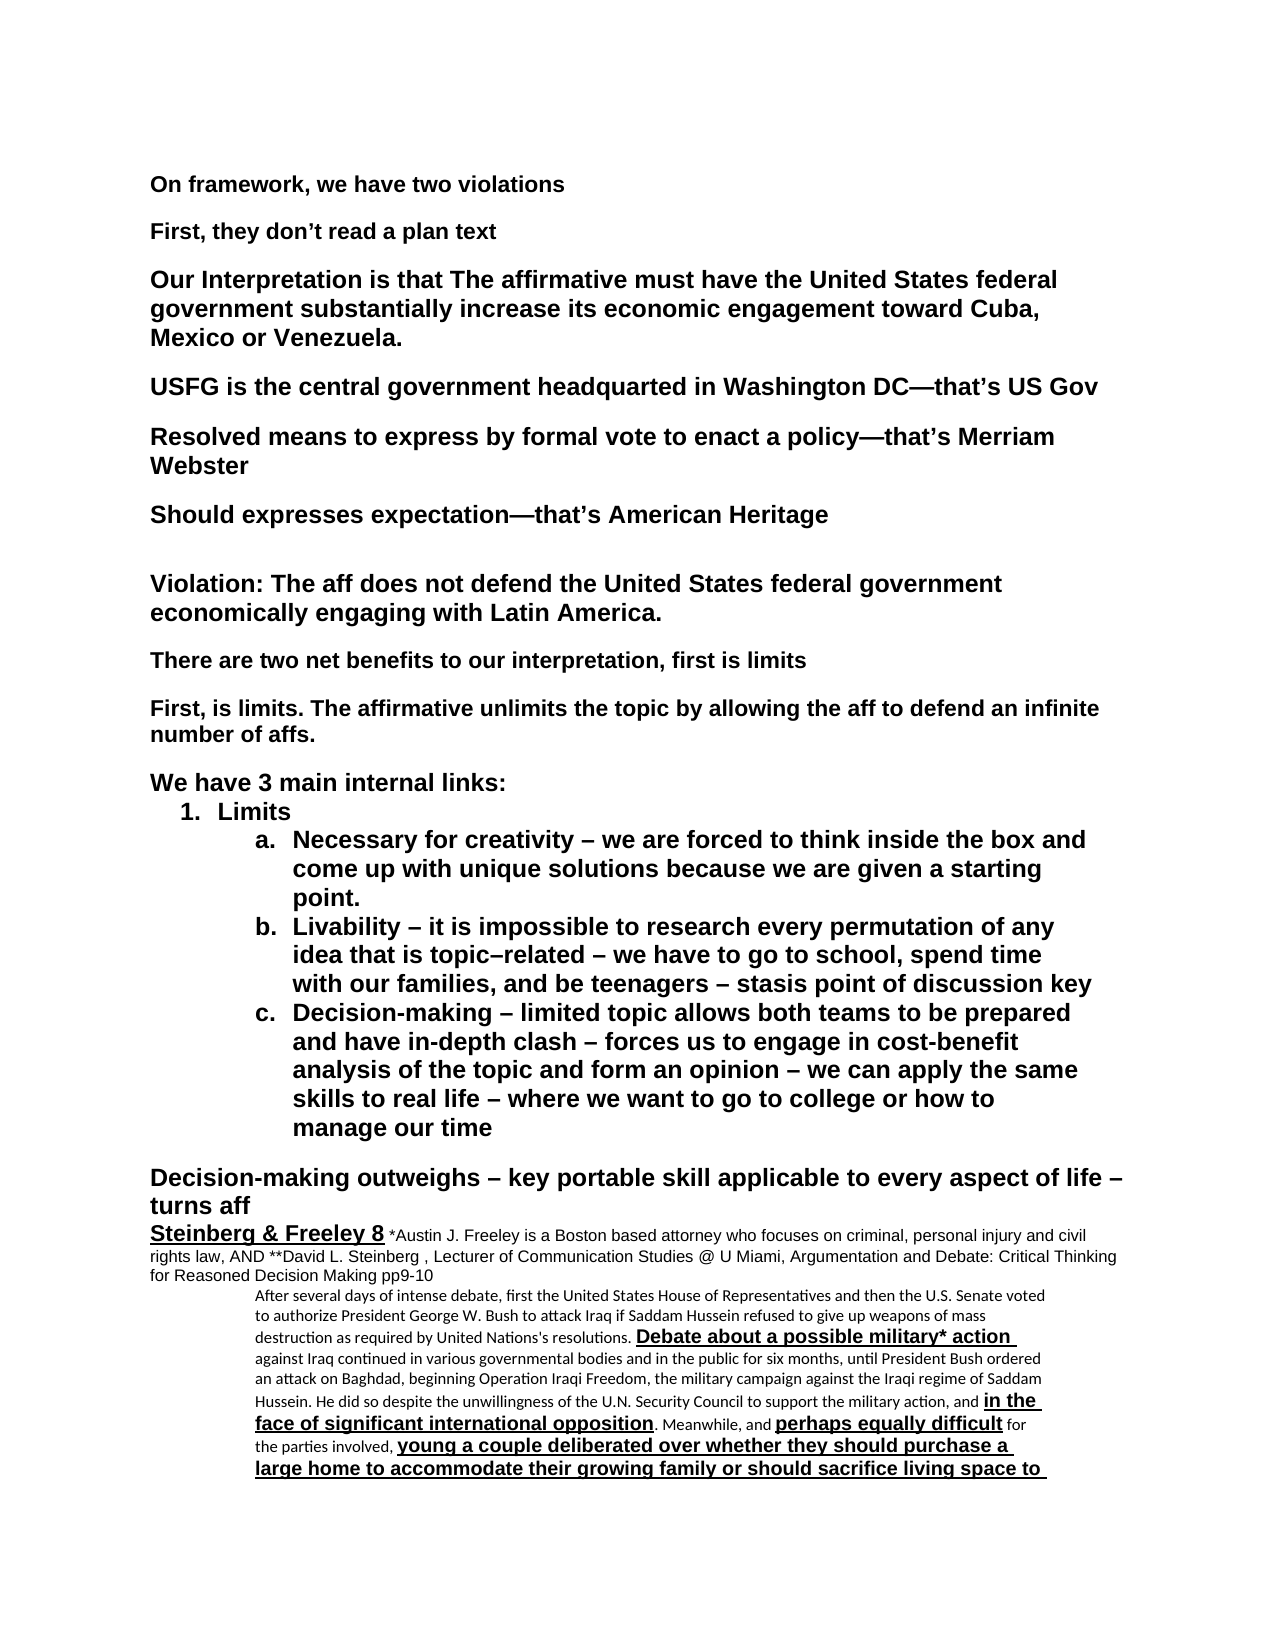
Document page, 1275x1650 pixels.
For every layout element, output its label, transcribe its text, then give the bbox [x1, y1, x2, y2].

subtitle Limits [180, 797, 1095, 826]
subtitle Decision-making outweighs – key portable skill applicable to every aspect of life – turns aff [150, 1163, 1125, 1220]
text First, they don’t read a plan text [150, 218, 1125, 244]
subtitle Violation: The aff does not defend the United States federal government economically engaging with Latin America. [150, 569, 1125, 626]
subtitle Should expresses expectation—that’s American Heritage [150, 500, 1125, 529]
text On framework, we have two violations [150, 171, 1125, 197]
text There are two net benefits to our interpretation, first is limits [150, 647, 1125, 674]
text Steinberg & Freeley 8 *Austin J. Freeley is a Boston based attorney who focuses on criminal, personal injury and civil rights law, AND **David L. Steinberg , Lecturer of Communication Studies @ U Miami, Argumentation and Debate: Critical Thinking for Reasoned Decision Making pp9-10 [150, 1220, 1125, 1285]
text First, is limits. The affirmative unlimits the topic by allowing the aff to defend an infinite number of affs. [150, 694, 1125, 747]
subtitle Resolved means to express by formal vote to enact a policy—that’s Merriam Webster [150, 422, 1125, 479]
subtitle We have 3 main internal links: [150, 768, 1125, 797]
subtitle Livability – it is impossible to research every permutation of any idea that is topic–related – we have to go to school, spend time with our families, and be teenagers – stasis point of discussion key [255, 912, 1095, 998]
subtitle Necessary for creativity – we are forced to think inside the box and come up with unique solutions because we are given a starting point. [255, 826, 1095, 912]
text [255, 1285, 1050, 1479]
subtitle USFG is the central government headquarted in Washington DC—that’s US Gov [150, 372, 1125, 401]
subtitle Decision-making – limited topic allows both teams to be prepared and have in-depth clash – forces us to engage in cost-benefit analysis of the topic and form an opinion – we can apply the same skills to real life – where we want to go to college or how to manage our time [255, 998, 1095, 1142]
subtitle Our Interpretation is that The affirmative must have the United States federal government substantially increase its economic engagement toward Cuba, Mexico or Venezuela. [150, 265, 1125, 351]
